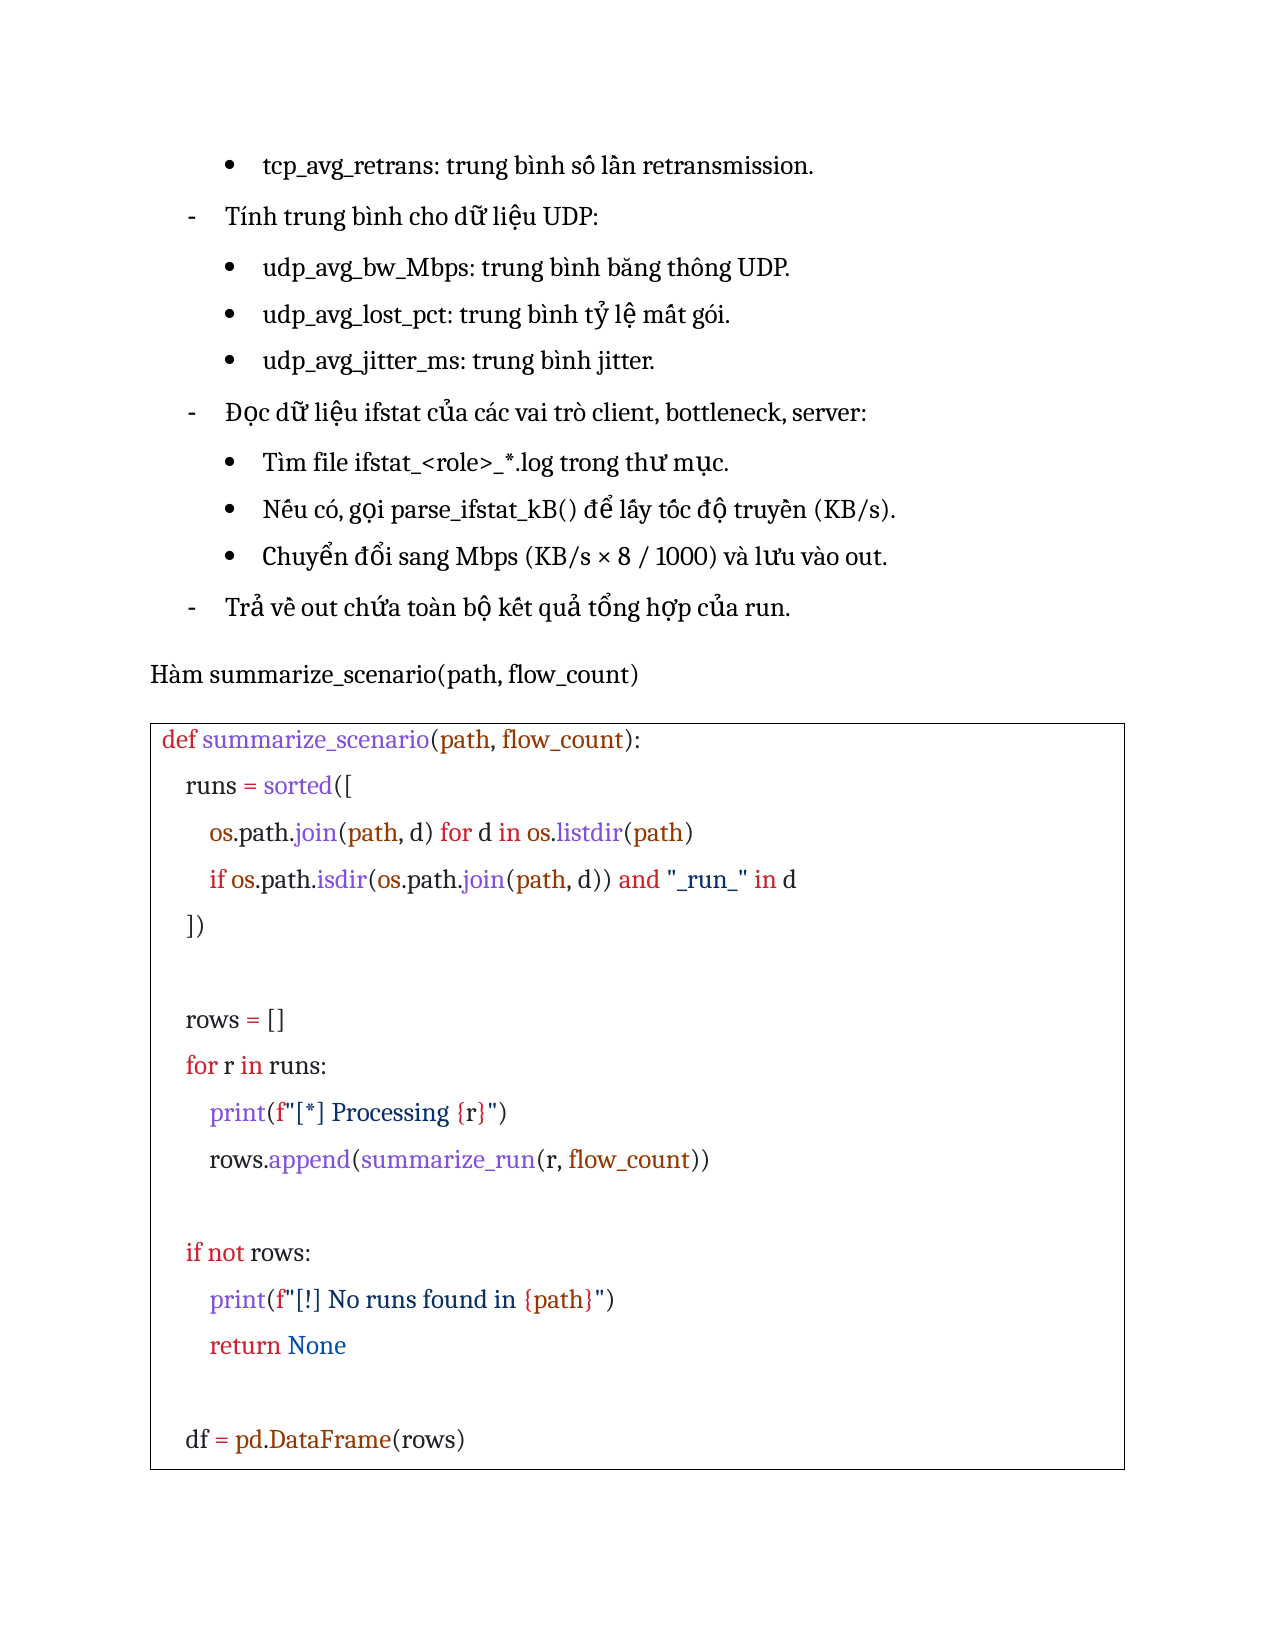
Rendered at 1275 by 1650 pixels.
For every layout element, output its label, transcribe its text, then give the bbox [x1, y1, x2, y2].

list Chuyển đổi sang Mbps (KB/s × 8 / 1000) và lưu vào out. [225, 541, 1125, 572]
list Trả về out chứa toàn bộ kết quả tổng hợp của run. [187, 587, 1125, 624]
list tcp_avg_retrans: trung bình số lần retransmission. [225, 150, 1125, 181]
list Nếu có, gọi parse_ifstat_kB() để lấy tốc độ truyền (KB/s). [225, 494, 1125, 525]
list udp_avg_jitter_ms: trung bình jitter. [225, 345, 1125, 376]
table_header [151, 724, 1124, 1469]
list udp_avg_lost_pct: trung bình tỷ lệ mất gói. [225, 299, 1125, 330]
text Hàm summarize_scenario(path, flow_count) [150, 659, 1125, 690]
list Tìm file ifstat_<role>_*.log trong thư mục. [225, 447, 1125, 478]
list Tính trung bình cho dữ liệu UDP: [187, 197, 1125, 233]
list udp_avg_bw_Mbps: trung bình băng thông UDP. [225, 252, 1125, 283]
list Đọc dữ liệu ifstat của các vai trò client, bottleneck, server: [187, 392, 1125, 429]
